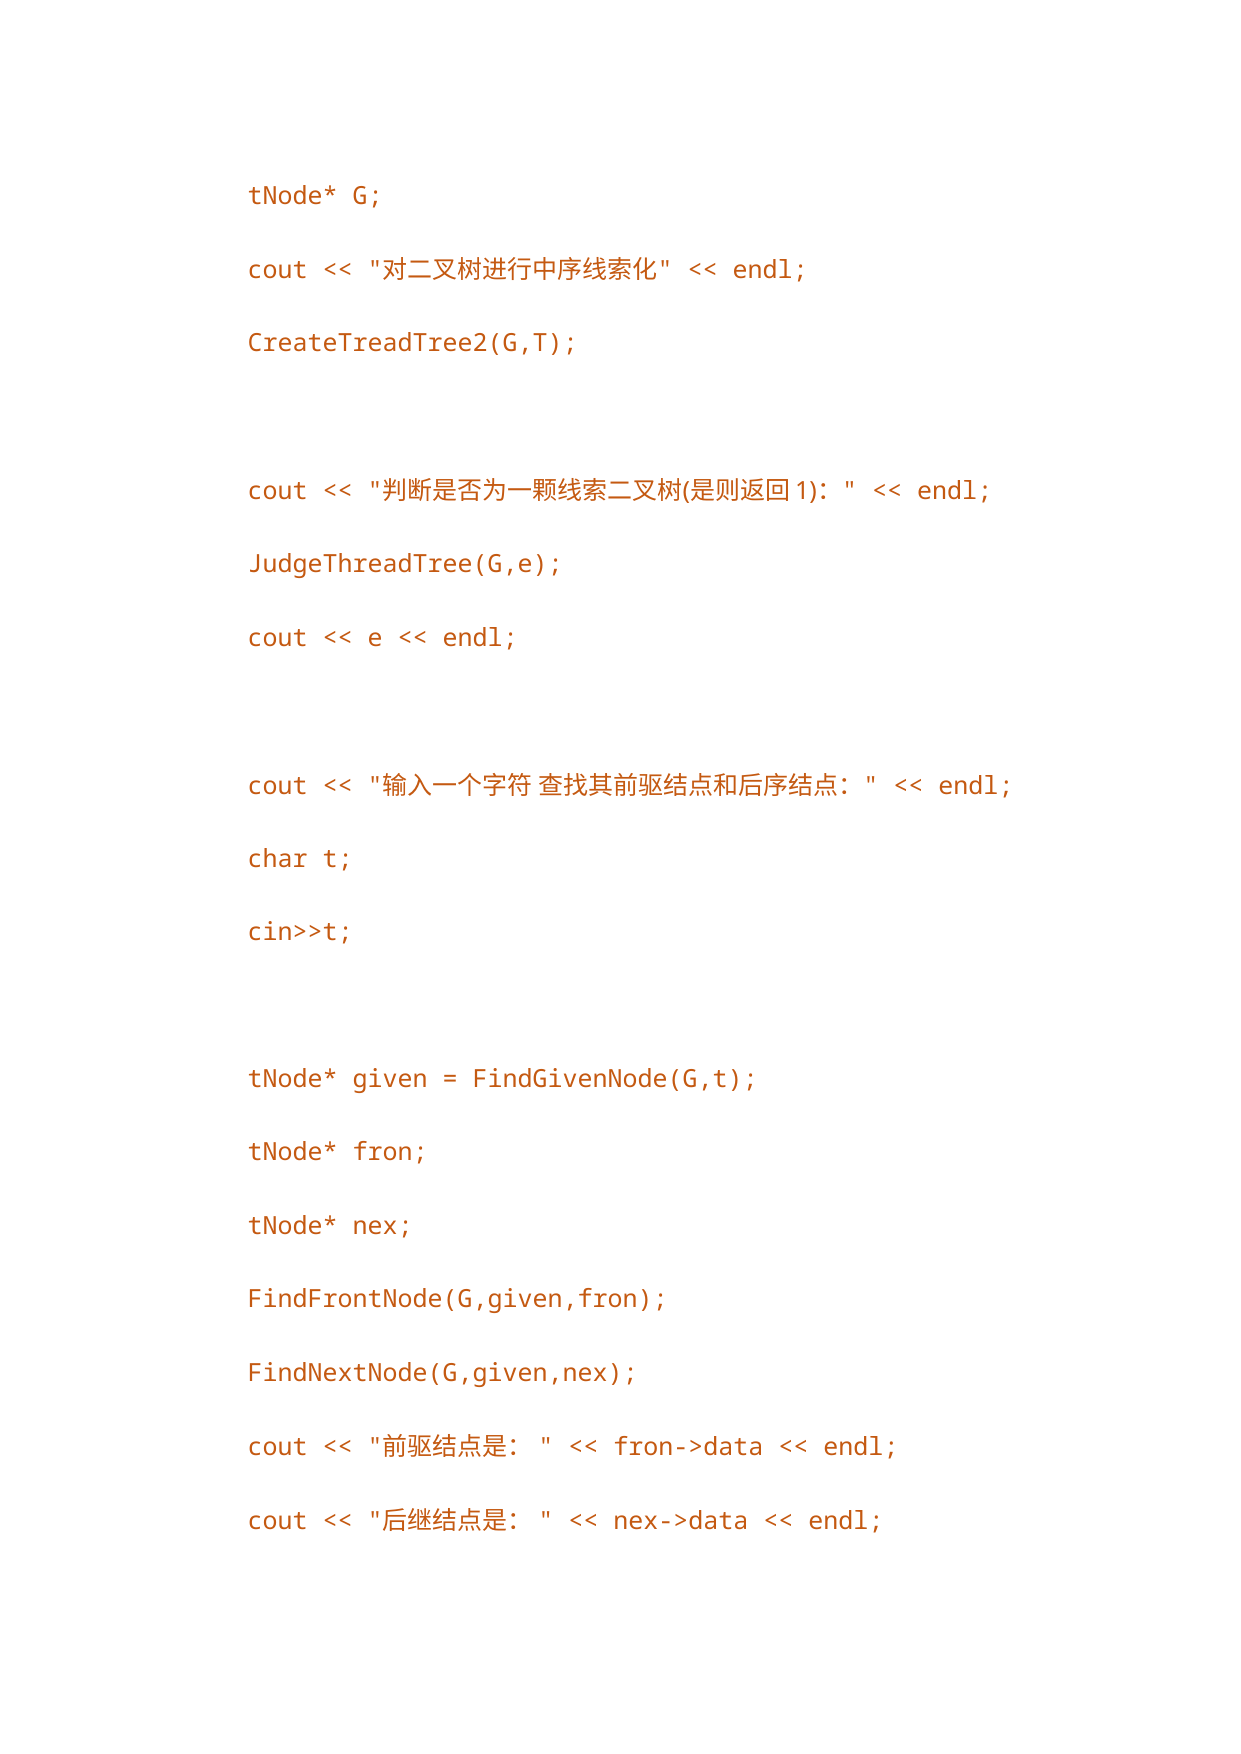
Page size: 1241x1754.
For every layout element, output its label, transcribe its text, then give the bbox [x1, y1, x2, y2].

text tNode* given = FindGivenNode(G,t); [187, 1045, 1053, 1110]
text cout << "前驱结点是： " << fron->data << endl; [187, 1412, 1053, 1477]
text char t; [187, 825, 1053, 890]
text CreateTreadTree2(G,T); [187, 309, 1053, 374]
text FindNextNode(G,given,nex); [187, 1339, 1053, 1404]
text cout << e << endl; [187, 604, 1053, 669]
text cout << "判断是否为一颗线索二叉树(是则返回1)：" << endl; [187, 456, 1053, 521]
text tNode* nex; [187, 1192, 1053, 1257]
text cout << "后继结点是： " << nex->data << endl; [187, 1486, 1053, 1551]
text cout << "对二叉树进行中序线索化" << endl; [187, 235, 1053, 300]
text JudgeThreadTree(G,e); [187, 530, 1053, 595]
text tNode* fron; [187, 1118, 1053, 1183]
text cout << "输入一个字符 查找其前驱结点和后序结点：" << endl; [187, 751, 1053, 816]
text tNode* G; [187, 162, 1053, 227]
text cin>>t; [187, 898, 1053, 963]
text FindFrontNode(G,given,fron); [187, 1265, 1053, 1330]
